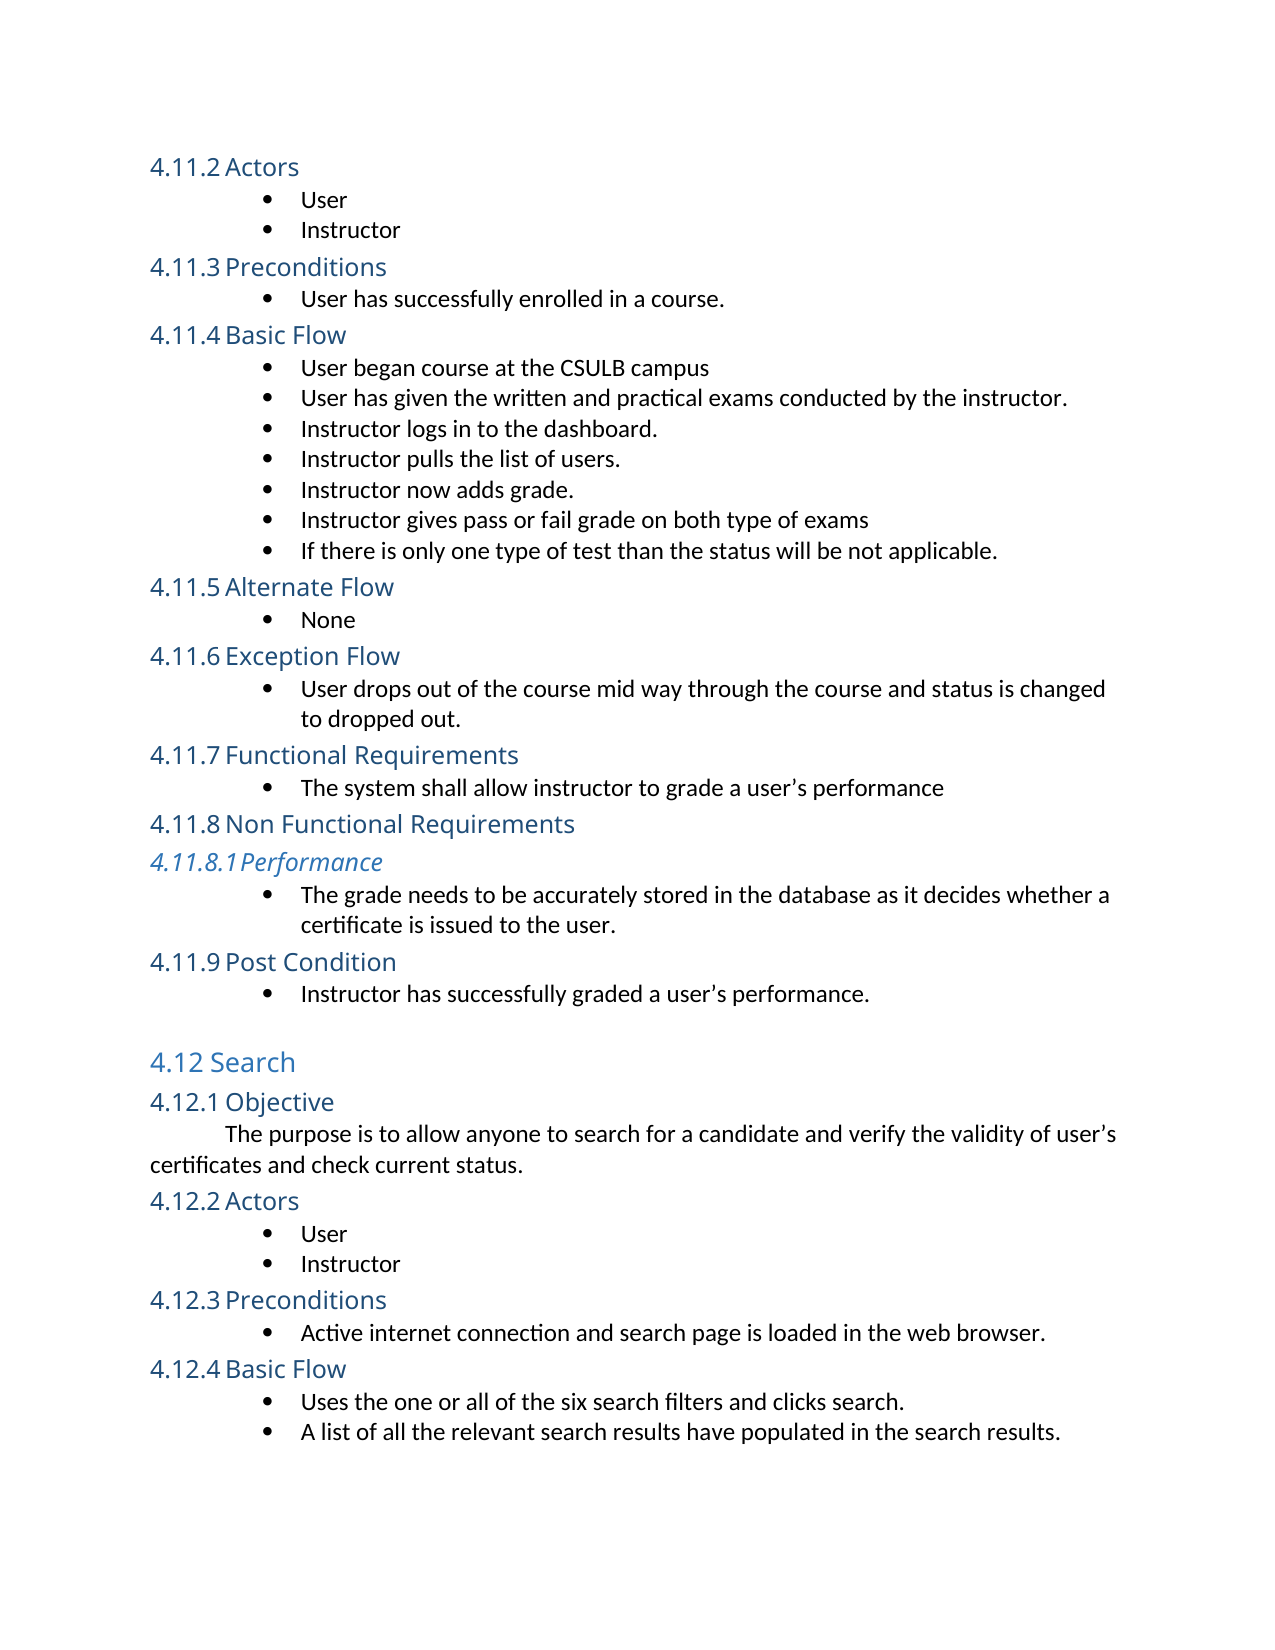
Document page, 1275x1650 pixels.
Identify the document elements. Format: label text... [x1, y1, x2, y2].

list User [263, 1218, 1125, 1248]
list User has successfully enrolled in a course. [263, 283, 1125, 314]
list A list of all the relevant search results have populated in the search results. [263, 1416, 1125, 1447]
list Instructor logs in to the dashboard. [263, 413, 1125, 444]
subtitle Objective [150, 1084, 1125, 1118]
subtitle Basic Flow [150, 1352, 1125, 1386]
list The system shall allow instructor to grade a user’s performance [263, 772, 1125, 802]
subtitle Actors [150, 1184, 1125, 1218]
list Instructor has successfully graded a user’s performance. [263, 978, 1125, 1009]
subtitle Exception Flow [150, 639, 1125, 673]
text The purpose is to allow anyone to search for a candidate and verify the validity of user’s certificates and check current status. [150, 1118, 1125, 1179]
list User has given the written and practical exams conducted by the instructor. [263, 383, 1125, 413]
list User drops out of the course mid way through the course and status is changed to dropped out. [263, 673, 1125, 734]
subtitle Non Functional Requirements [150, 807, 1125, 841]
subtitle Performance [150, 845, 1125, 879]
subtitle Preconditions [150, 249, 1125, 283]
list The grade needs to be accurately stored in the database as it decides whether a certificate is issued to the user. [263, 879, 1125, 940]
list If there is only one type of test than the status will be not applicable. [263, 535, 1125, 566]
list None [263, 604, 1125, 634]
list Active internet connection and search page is loaded in the web browser. [263, 1317, 1125, 1348]
subtitle Functional Requirements [150, 738, 1125, 772]
subtitle Alternate Flow [150, 570, 1125, 604]
subtitle Actors [150, 150, 1125, 184]
list User began course at the CSULB campus [263, 352, 1125, 383]
subtitle Post Condition [150, 944, 1125, 978]
list Instructor [263, 1248, 1125, 1279]
list Instructor gives pass or fail grade on both type of exams [263, 505, 1125, 535]
list Instructor pulls the list of users. [263, 444, 1125, 474]
subtitle Basic Flow [150, 318, 1125, 352]
list User [263, 184, 1125, 214]
list Instructor [263, 214, 1125, 245]
subtitle Search [150, 1043, 1125, 1080]
list Instructor now adds grade. [263, 474, 1125, 505]
subtitle Preconditions [150, 1283, 1125, 1317]
list Uses the one or all of the six search filters and clicks search. [263, 1386, 1125, 1416]
